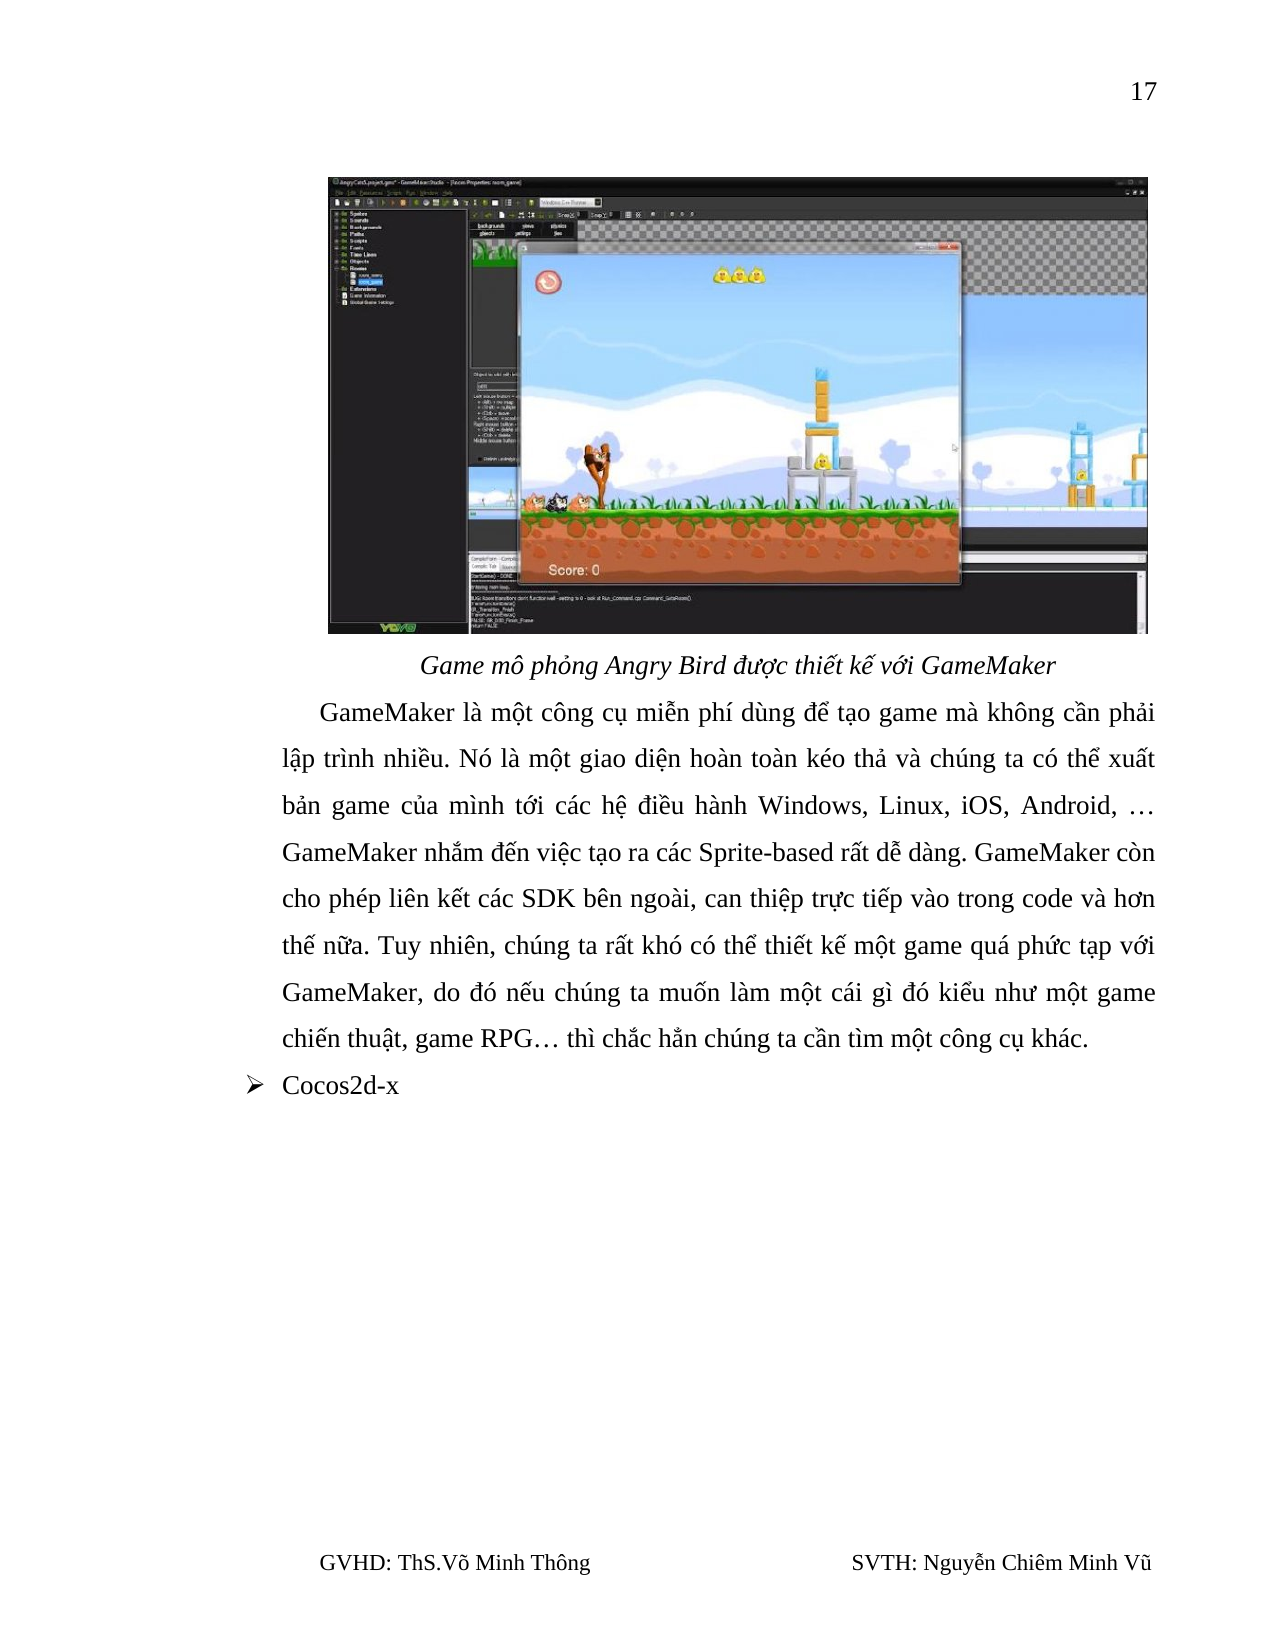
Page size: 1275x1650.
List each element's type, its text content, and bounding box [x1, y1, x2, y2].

text Game mô phỏng Angry Bird được thiết kế với GameMaker [282, 649, 1157, 680]
picture [328, 177, 1148, 634]
list Cocos2d-x [244, 1069, 1157, 1100]
text GameMaker là một công cụ miễn phí dùng để tạo game mà không cần phải lập trình nhiều. Nó là một giao diện hoàn toàn kéo thả và chúng ta có thể xuất bản game của mình tới các hệ điều hành Windows, Linux, iOS, Android, … GameMaker nhắm đến việc tạo ra các Sprite-based rất dễ dàng. GameMaker còn cho phép liên kết các SDK bên ngoài, can thiệp trực tiếp vào trong code và hơn thế nữa. Tuy nhiên, chúng ta rất khó có thể thiết kế một game quá phức tạp với GameMaker, do đó nếu chúng ta muốn làm một cái gì đó kiểu như một game chiến thuật, game RPG… thì chắc hẳn chúng ta cần tìm một công cụ khác. [282, 696, 1157, 1053]
